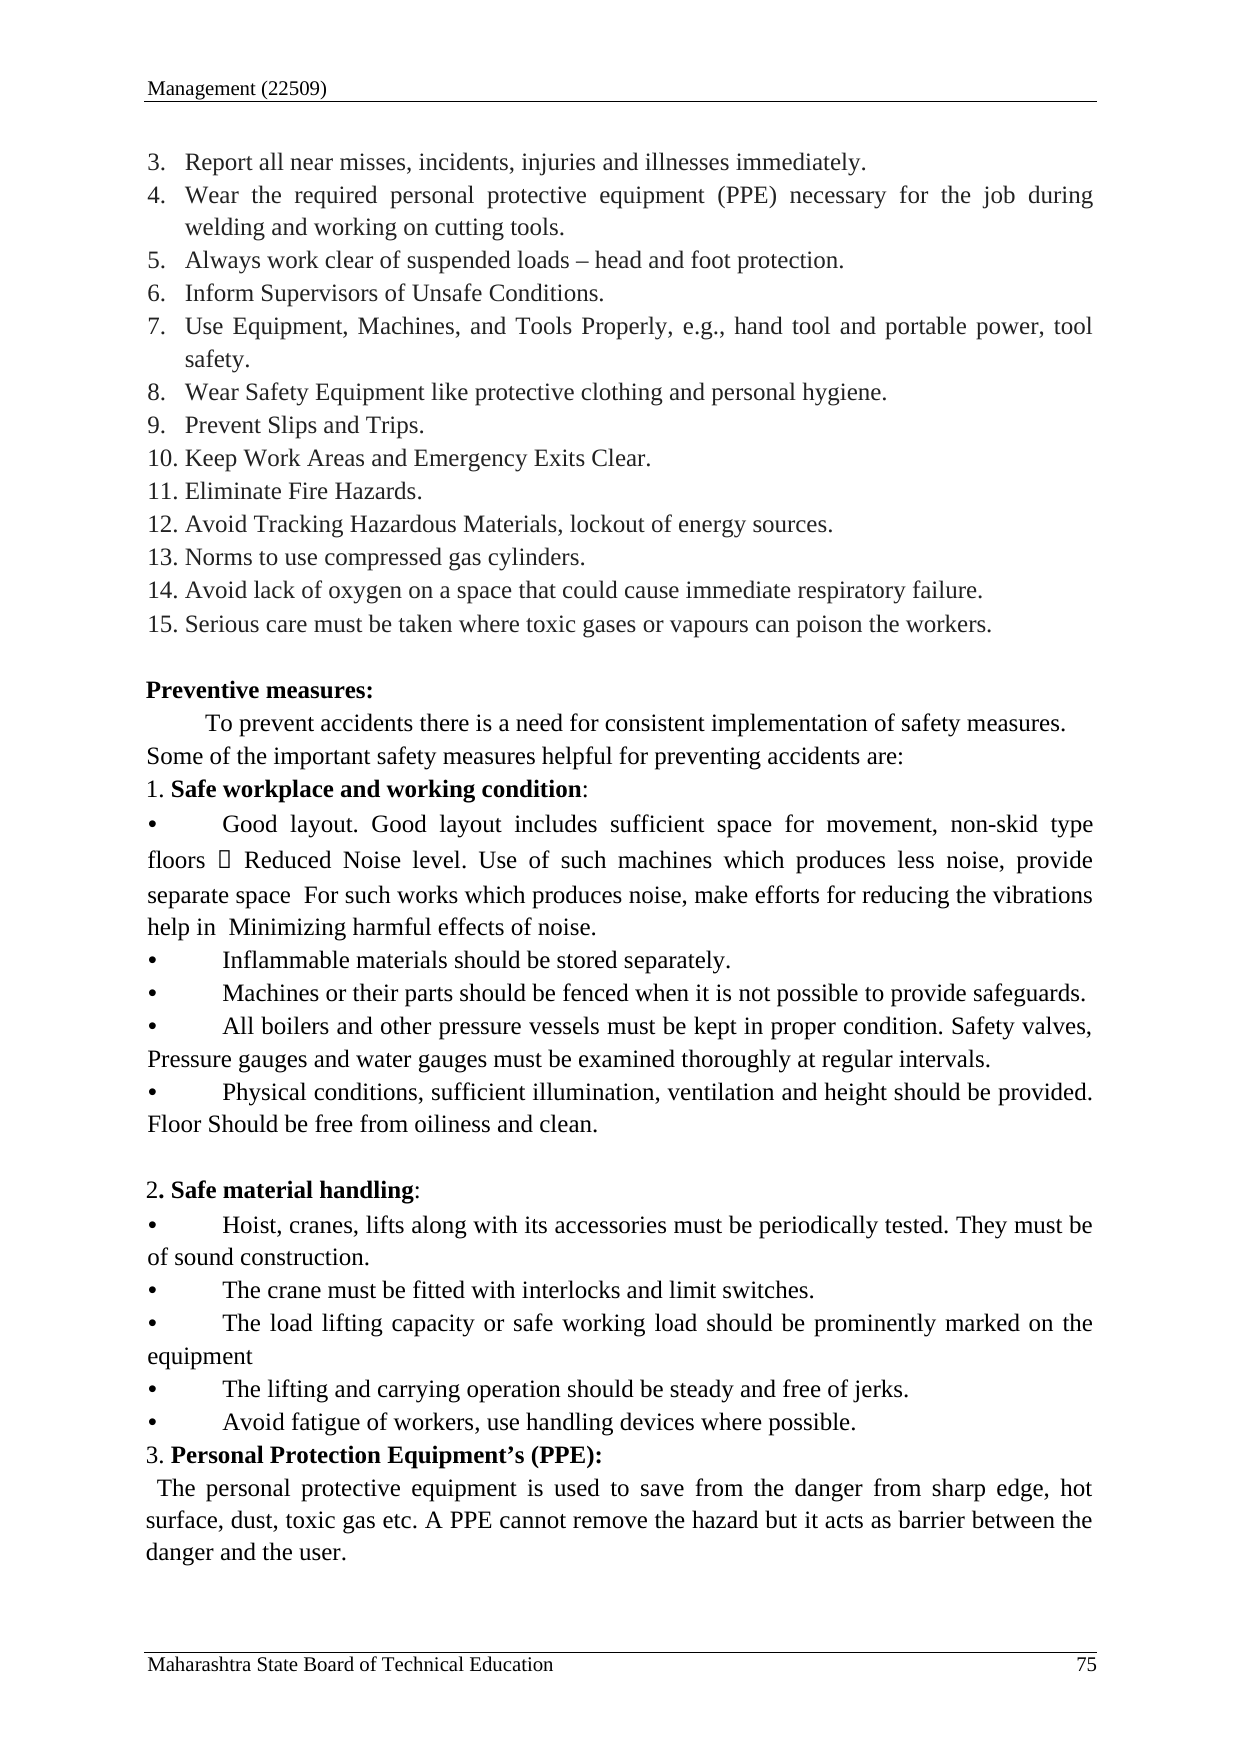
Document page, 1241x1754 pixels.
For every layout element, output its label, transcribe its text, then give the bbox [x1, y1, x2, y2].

list Report all near misses, incidents, injuries and illnesses immediately. [147, 147, 1094, 176]
list Avoid Tracking Hazardous Materials, lockout of energy sources. [147, 509, 1094, 538]
text 2. Safe material handling: [146, 1175, 1123, 1203]
text 1. Safe workplace and working condition: [146, 774, 1123, 802]
list Keep Work Areas and Emergency Exits Clear. [147, 443, 1094, 472]
list Use Equipment, Machines, and Tools Properly, e.g., hand tool and portable power, tool safety. [147, 311, 1094, 372]
text The personal protective equipment is used to save from the danger from sharp edge, hot surface, dust, toxic gas etc. A PPE cannot remove the hazard but it acts as barrier between the danger and the user. [146, 1473, 1094, 1566]
list Wear Safety Equipment like protective clothing and personal hygiene. [147, 377, 1094, 406]
list Prevent Slips and Trips. [147, 410, 1094, 439]
list Physical conditions, sufficient illumination, ventilation and height should be provided. Floor Should be free from oiliness and clean. [147, 1077, 1094, 1138]
list Serious care must be taken where toxic gases or vapours can poison the workers. [147, 609, 1094, 637]
text 3. Personal Protection Equipment’s (PPE): [146, 1440, 1123, 1469]
text To prevent accidents there is a need for consistent implementation of safety measures. [146, 708, 1123, 737]
list The crane must be fitted with interlocks and limit switches. [147, 1275, 1094, 1304]
list Eliminate Fire Hazards. [147, 476, 1094, 505]
list The lifting and carrying operation should be steady and free of jerks. [147, 1374, 1094, 1403]
list Good layout. Good layout includes sufficient space for movement, non-skid type floors  Reduced Noise level. Use of such machines which produces less noise, provide separate space For such works which produces noise, make efforts for reducing the vibrations help in Minimizing harmful effects of noise. [147, 809, 1094, 941]
list Inform Supervisors of Unsafe Conditions. [147, 278, 1094, 307]
text Some of the important safety measures helpful for preventing accidents are: [146, 741, 1094, 769]
list Machines or their parts should be fenced when it is not possible to provide safeguards. [147, 978, 1094, 1007]
list All boilers and other pressure vessels must be kept in proper condition. Safety valves, Pressure gauges and water gauges must be examined thoroughly at regular intervals. [147, 1011, 1094, 1072]
list Norms to use compressed gas cylinders. [147, 542, 1094, 571]
list Wear the required personal protective equipment (PPE) necessary for the job during welding and working on cutting tools. [147, 180, 1094, 241]
list Always work clear of suspended loads – head and foot protection. [147, 245, 1094, 274]
list The load lifting capacity or safe working load should be prominently marked on the equipment [147, 1308, 1094, 1369]
list Inflammable materials should be stored separately. [147, 945, 1094, 974]
list Avoid lack of oxygen on a space that could cause immediate respiratory failure. [147, 576, 1094, 604]
list Hoist, cranes, lifts along with its accessories must be periodically tested. They must be of sound construction. [147, 1210, 1094, 1271]
list Avoid fatigue of workers, use handling devices where possible. [147, 1407, 1094, 1436]
text Preventive measures: [146, 675, 1123, 704]
